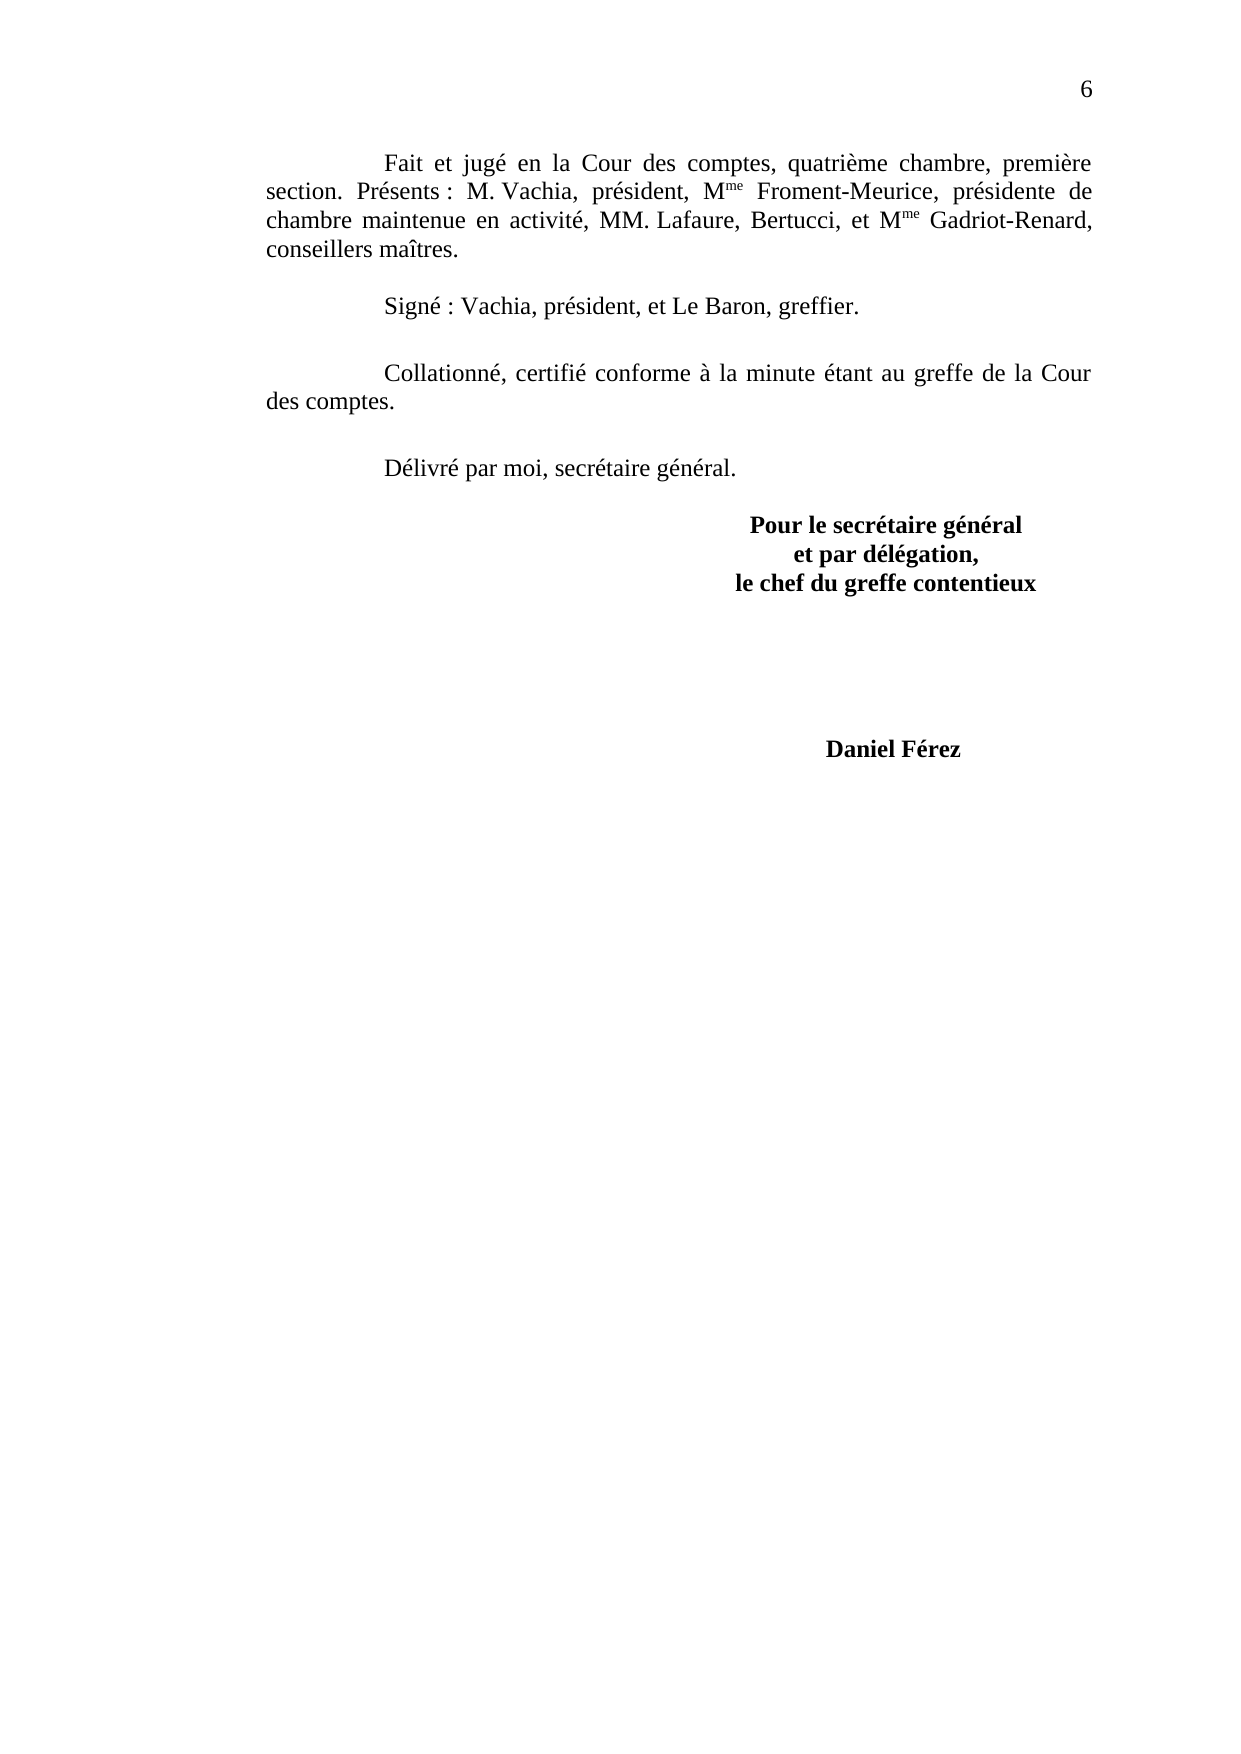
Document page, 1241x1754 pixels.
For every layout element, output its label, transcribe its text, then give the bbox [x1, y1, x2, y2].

text Fait et jugé en la Cour des comptes, quatrième chambre, première section. Présents : M. Vachia, président, Mme Froment-Meurice, présidente de chambre maintenue en activité, MM. Lafaure, Bertucci, et Mme Gadriot-Renard, conseillers maîtres. [266, 148, 1093, 263]
text le chef du greffe contentieux [325, 568, 1093, 596]
text Délivré par moi, secrétaire général. [266, 453, 1093, 481]
text Signé : Vachia, président, et Le Baron, greffier. [266, 291, 1093, 320]
text Pour le secrétaire général [325, 510, 1093, 539]
text Collationné, certifié conforme à la minute étant au greffe de la Cour des comptes. [266, 358, 1093, 415]
text Daniel Férez [325, 734, 1093, 763]
text et par délégation, [325, 539, 1093, 568]
